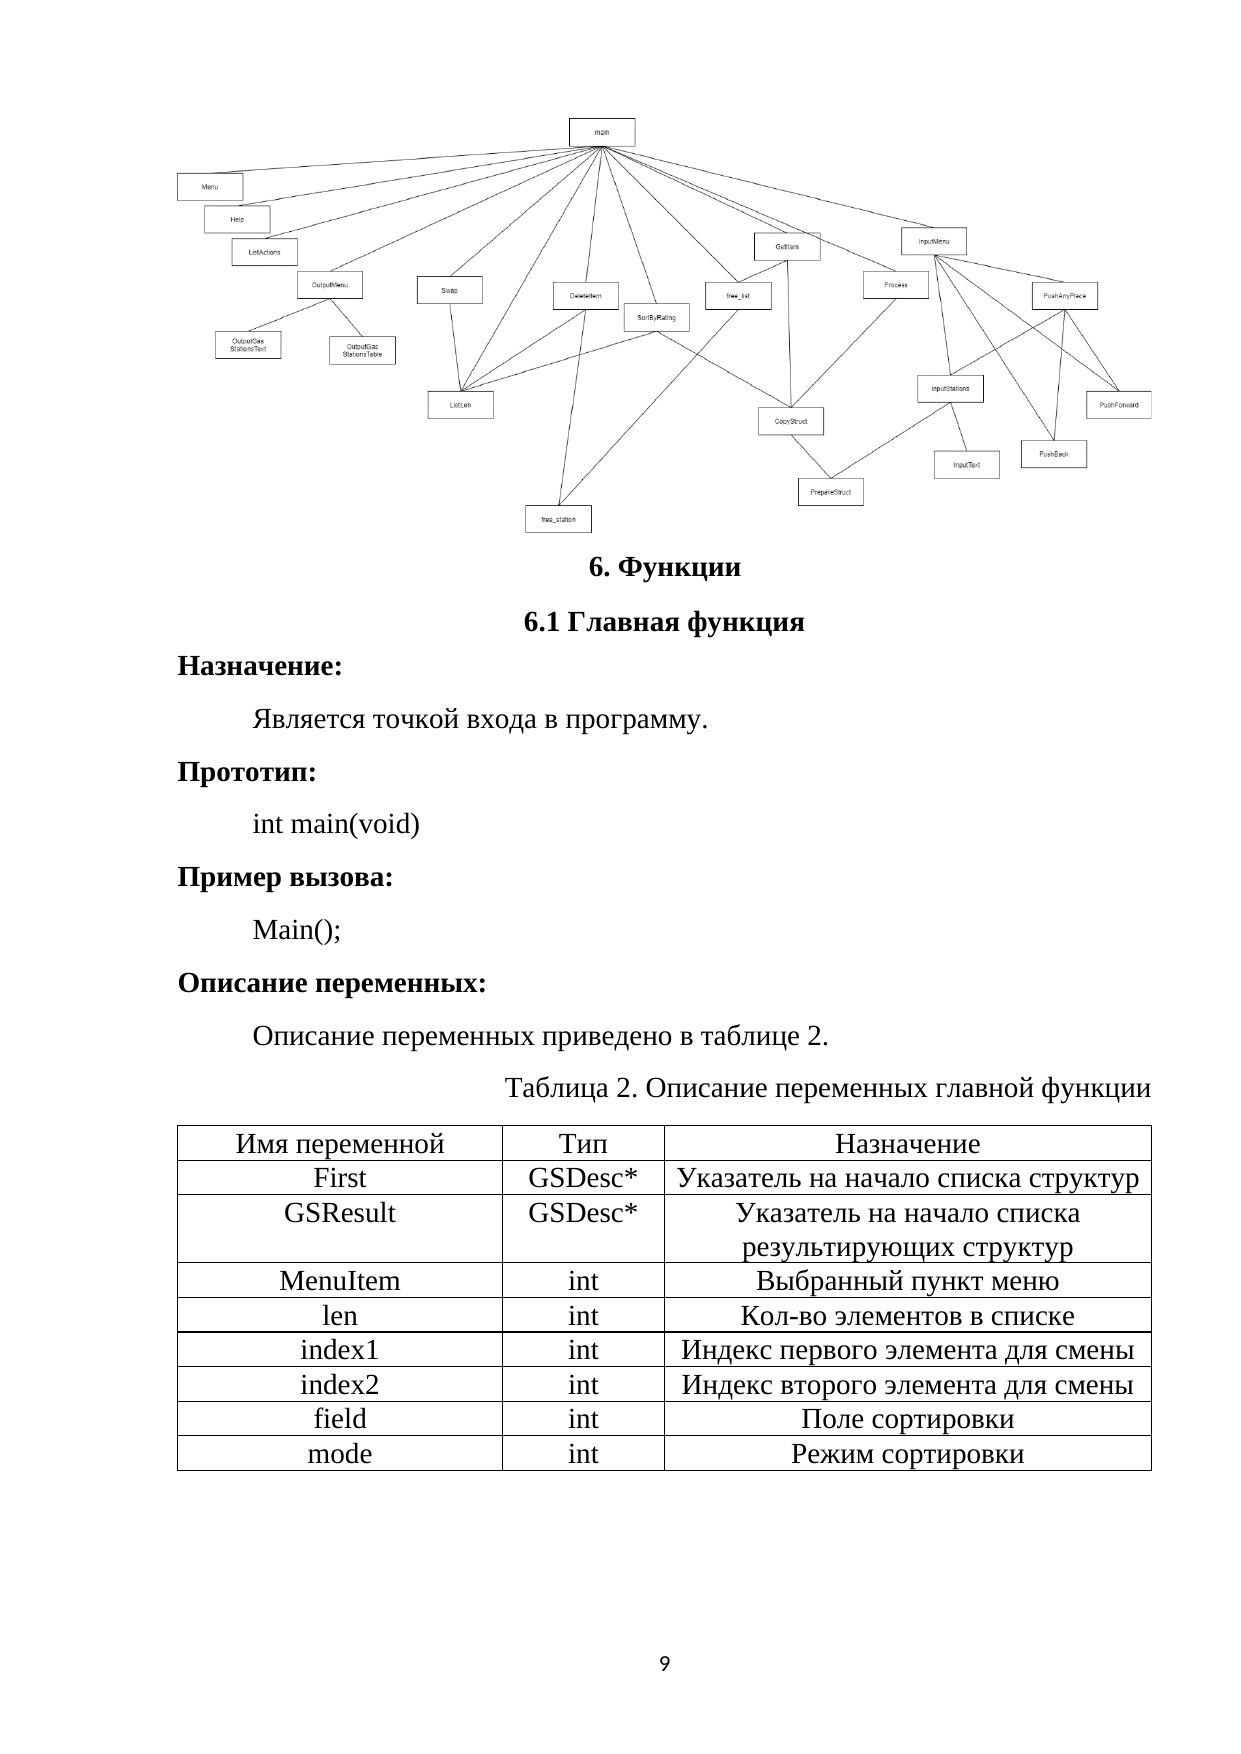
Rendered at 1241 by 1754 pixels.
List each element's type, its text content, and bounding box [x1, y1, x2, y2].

text int main(void) [177, 807, 1152, 840]
subtitle 6. Функции [177, 533, 1152, 582]
table_cell int [503, 1263, 664, 1297]
subtitle 6.1 Главная функция [177, 604, 1152, 638]
table_cell MenuItem [178, 1263, 502, 1297]
table_cell Индекс второго элемента для смены [665, 1367, 1151, 1401]
table_cell Указатель на начало списка результирующих структур [665, 1195, 1151, 1262]
text Прототип: [177, 754, 1152, 787]
table_cell Кол-во элементов в списке [665, 1298, 1151, 1331]
text Описание переменных: [177, 965, 1152, 998]
table_cell GSDesc* [503, 1161, 664, 1194]
table_cell Индекс первого элемента для смены [665, 1333, 1151, 1366]
table_cell int [503, 1333, 664, 1366]
text Пример вызова: [177, 859, 1152, 893]
text Описание переменных приведено в таблице 2. [177, 1018, 1152, 1051]
table_cell mode [178, 1436, 502, 1470]
table_cell int [503, 1436, 664, 1470]
table_header Имя переменной [178, 1126, 502, 1159]
table_cell Режим сортировки [665, 1436, 1151, 1470]
table_cell index2 [178, 1367, 502, 1401]
table_cell index1 [178, 1333, 502, 1366]
table_cell int [503, 1367, 664, 1401]
table_header Тип [503, 1126, 664, 1159]
text Таблица 2. Описание переменных главной функции [177, 1071, 1152, 1104]
text Назначение: [177, 648, 1152, 682]
table_header Назначение [665, 1126, 1151, 1159]
table_cell First [178, 1161, 502, 1194]
table_cell field [178, 1402, 502, 1435]
table_cell GSDesc* [503, 1195, 664, 1262]
table_cell Выбранный пункт меню [665, 1263, 1151, 1297]
table_cell GSResult [178, 1195, 502, 1262]
table_cell int [503, 1402, 664, 1435]
picture [177, 118, 1152, 533]
table_cell Указатель на начало списка структур [665, 1161, 1151, 1194]
table_cell Поле сортировки [665, 1402, 1151, 1435]
table_cell int [503, 1298, 664, 1331]
text Main(); [177, 912, 1152, 946]
text Является точкой входа в программу. [177, 701, 1152, 734]
table_cell len [178, 1298, 502, 1331]
